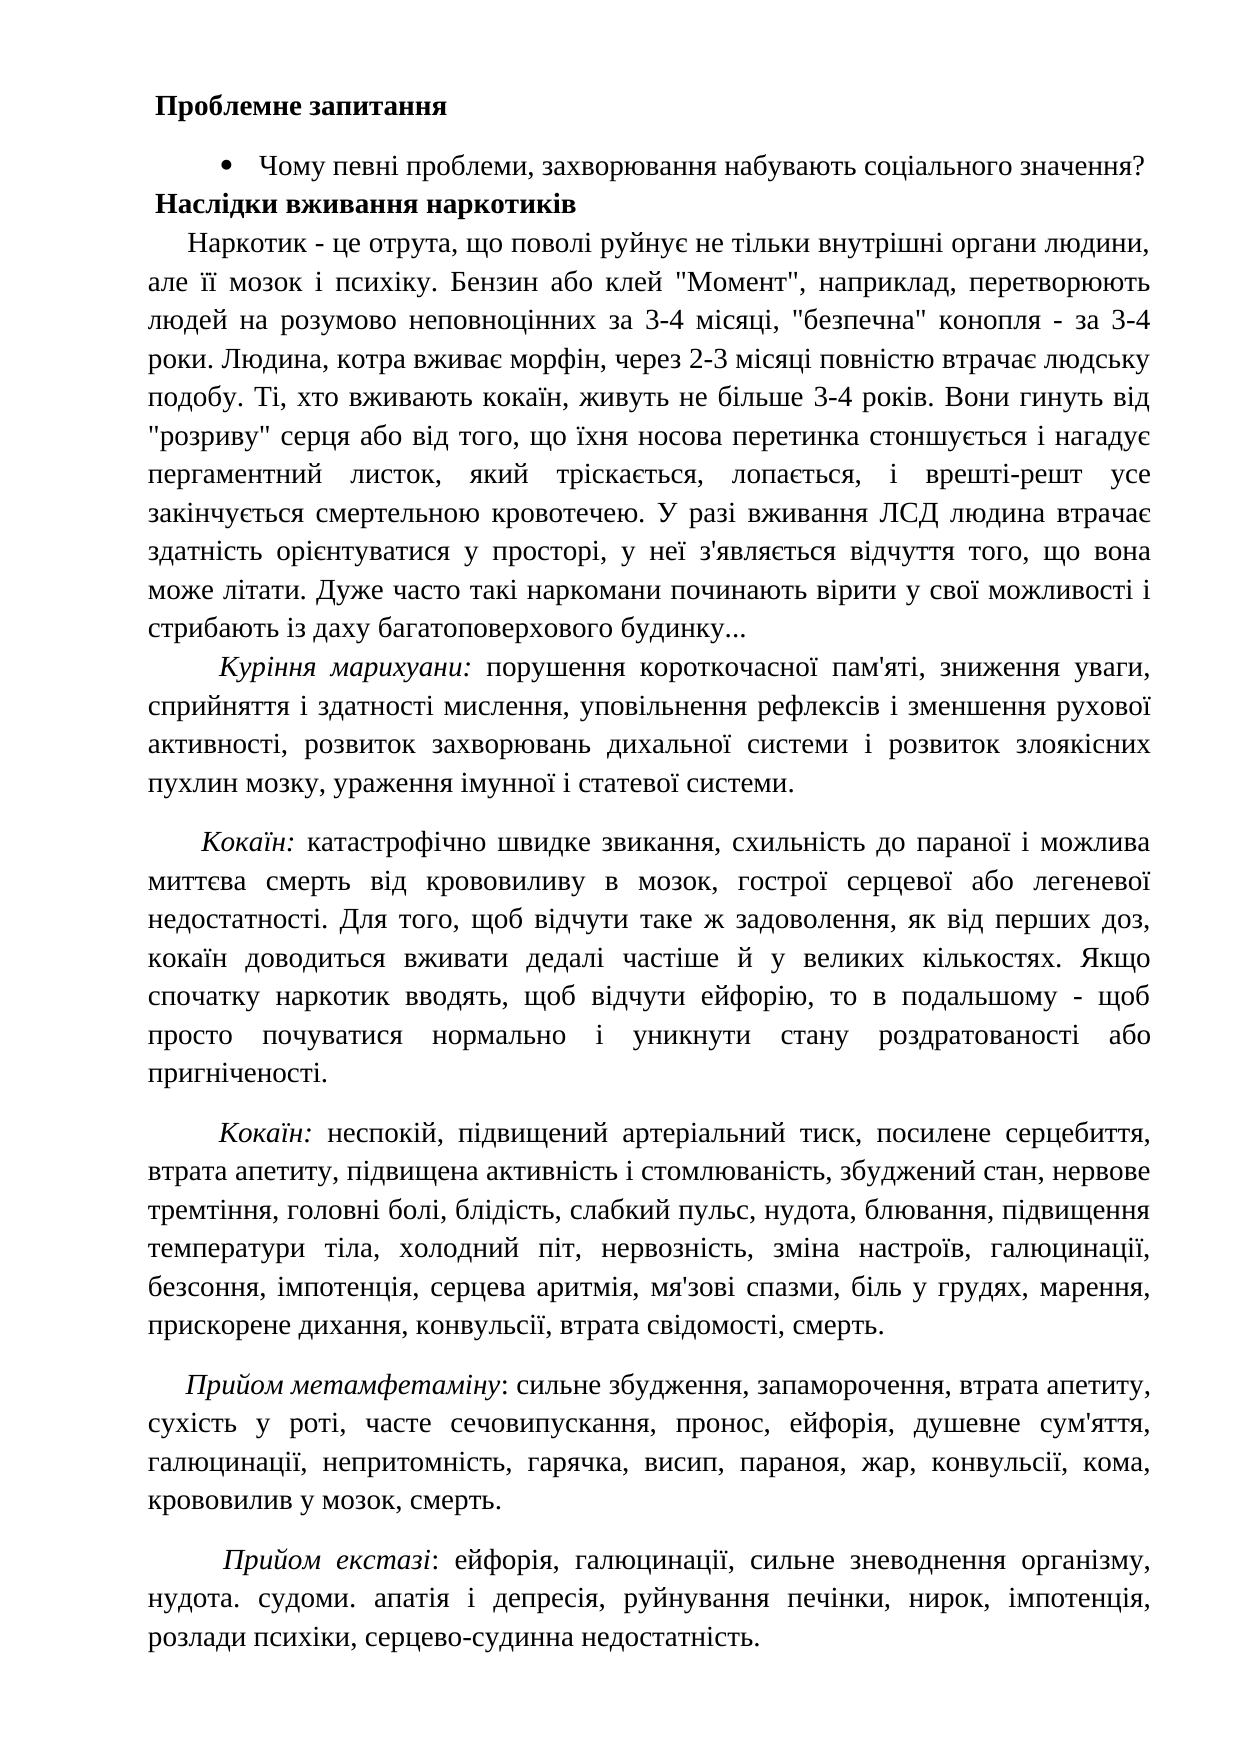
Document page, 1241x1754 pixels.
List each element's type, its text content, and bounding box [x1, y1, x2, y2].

text Прийом метамфетаміну: сильне збудження, запаморочення, втрата апетиту, сухість у роті, часте сечовипускання, пронос, ейфорія, душевне сум'яття, галюцинації, непритомність, гарячка, висип, параноя, жар, конвульсії, кома, крововилив у мозок, смерть. [148, 1367, 1152, 1516]
text Куріння марихуани: порушення короткочасної пам'яті, зниження уваги, сприйняття і здатності мислення, уповільнення рефлексів і зменшення рухової активності, розвиток захворювань дихальної системи і розвиток злоякісних пухлин мозку, ураження імунної і статевої системи. [148, 649, 1152, 798]
text Наркотик - це отрута, що поволі руйнує не тільки внутрішні органи людини, але її мозок і психіку. Бензин або клей "Момент", наприклад, перетворюють людей на розумово неповноцінних за 3-4 місяці, "безпечна" конопля - за 3-4 роки. Людина, котра вживає морфін, через 2-3 місяці повністю втрачає людську подобу. Ті, хто вживають кокаїн, живуть не більше 3-4 років. Вони гинуть від "розриву" серця або від того, що їхня носова перетинка стоншується і нагадує пергаментний листок, який тріскається, лопається, і врешті-решт усе закінчується смертельною кровотечею. У разі вживання ЛСД людина втрачає здатність орієнтуватися у просторі, у неї з'являється відчуття того, що вона може літати. Дуже часто такі наркомани починають вірити у свої можливості і стрибають із даху багатоповерхового будинку... [148, 225, 1152, 644]
text Прийом екстазі: ейфорія, галюцинації, сильне зневоднення організму, нудота. судоми. апатія і депресія, руйнування печінки, нирок, імпотенція, розлади психіки, серцево-судинна недостатність. [148, 1542, 1152, 1652]
text Наслідки вживання наркотиків [148, 187, 1152, 220]
text Кокаїн: катастрофічно швидке звикання, схильність до параної і можлива миттєва смерть від крововиливу в мозок, гострої серцевої або легеневої недостатності. Для того, щоб відчути таке ж задоволення, як від перших доз, кокаїн доводиться вживати дедалі частіше й у великих кількостях. Якщо спочатку наркотик вводять, щоб відчути ейфорію, то в подальшому - щоб просто почуватися нормально і уникнути стану роздратованості або пригніченості. [148, 824, 1152, 1089]
text Проблемне запитання [148, 88, 1152, 122]
text Кокаїн: неспокій, підвищений артеріальний тиск, посилене серцебиття, втрата апетиту, підвищена активність і стомлюваність, збуджений стан, нервове тремтіння, головні болі, блідість, слабкий пульс, нудота, блювання, підвищення температури тіла, холодний піт, нервозність, зміна настроїв, галюцинації, безсоння, імпотенція, серцева аритмія, мя'зові спазми, біль у грудях, марення, прискорене дихання, конвульсії, втрата свідомості, смерть. [148, 1115, 1152, 1341]
list Чому певні проблеми, захворювання набувають соціального значення? [221, 148, 1152, 182]
